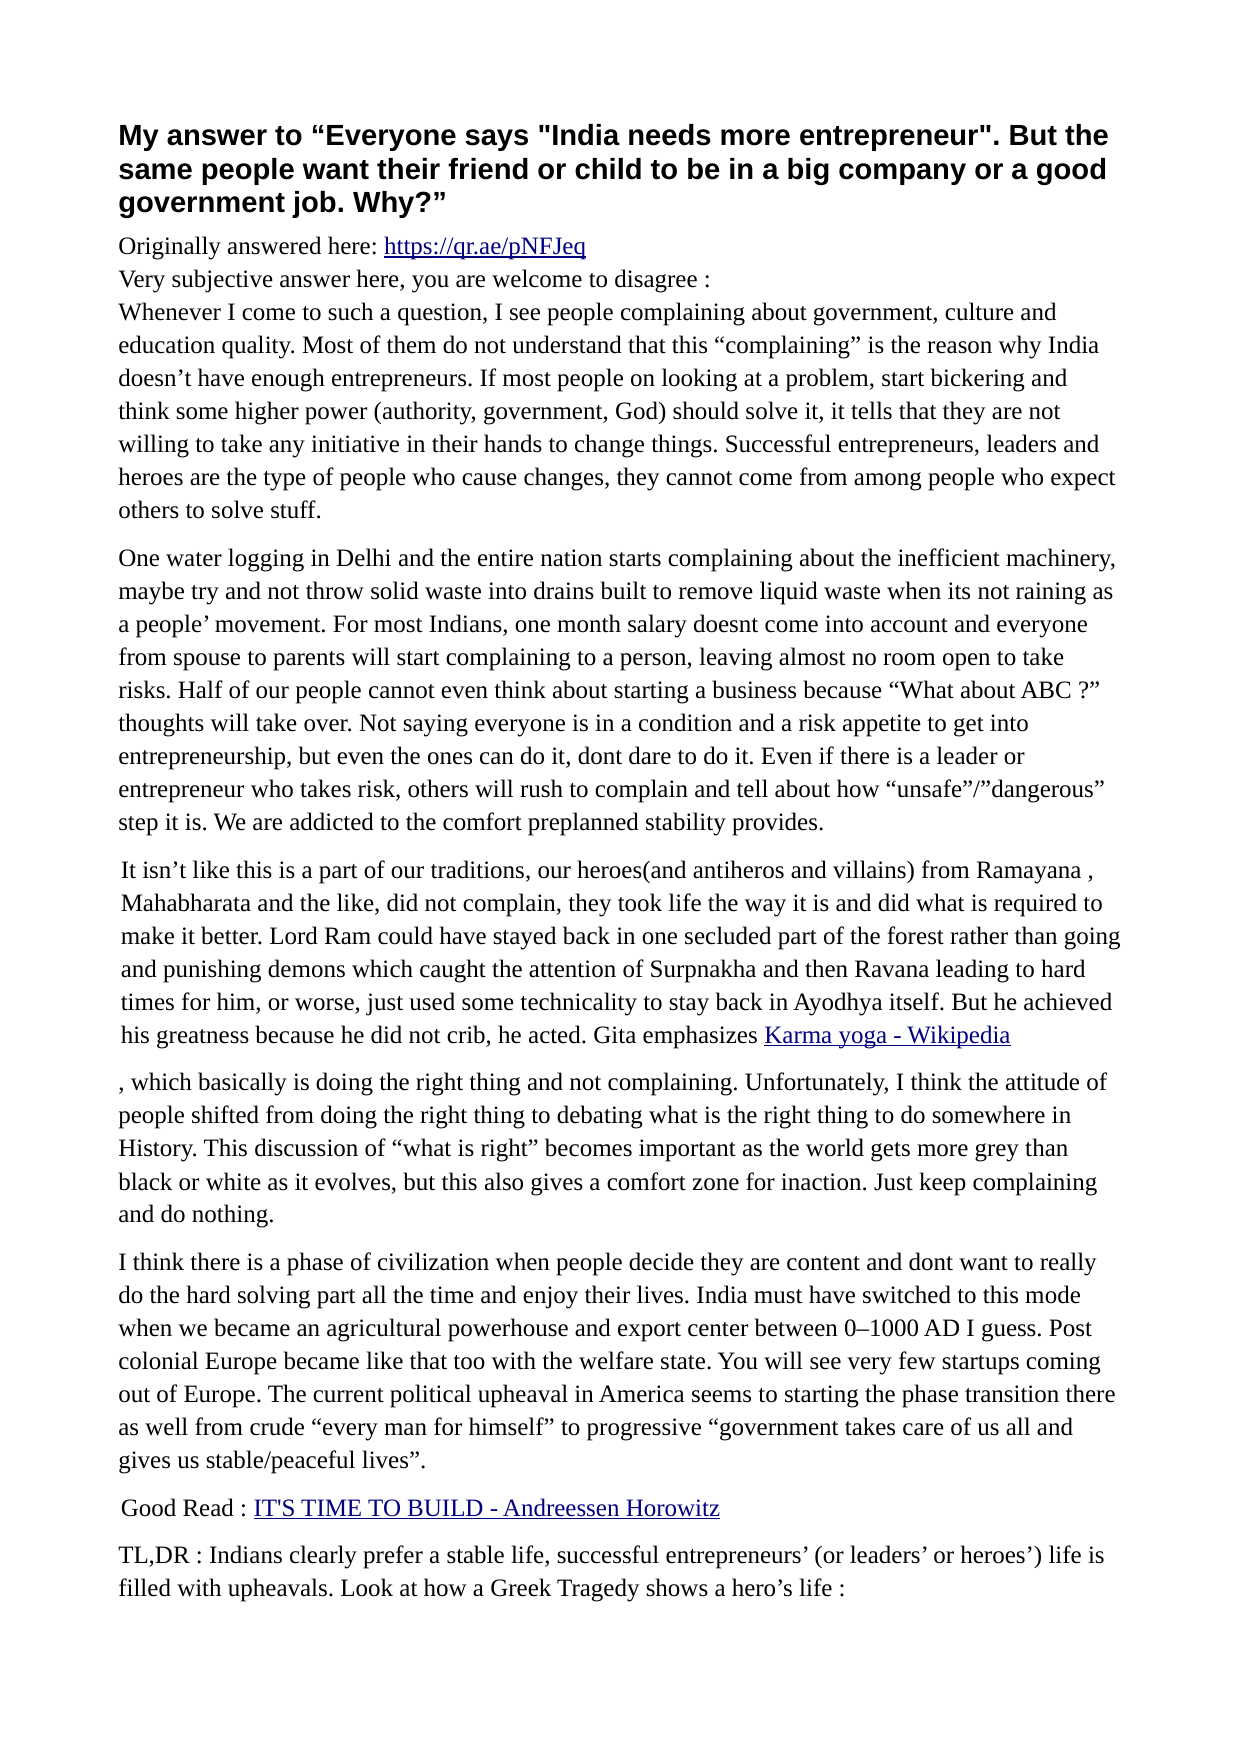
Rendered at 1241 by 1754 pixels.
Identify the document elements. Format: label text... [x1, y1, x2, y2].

text Very subjective answer here, you are welcome to disagree : [118, 264, 1122, 293]
text I think there is a phase of civilization when people decide they are content and dont want to really do the hard solving part all the time and enjoy their lives. India must have switched to this mode when we became an agricultural powerhouse and export center between 0–1000 AD I guess. Post colonial Europe became like that too with the welfare state. You will see very few startups coming out of Europe. The current political upheaval in America seems to starting the phase transition there as well from crude “every man for himself” to progressive “government takes care of us all and gives us stable/peaceful lives”. [118, 1247, 1122, 1474]
text TL,DR : Indians clearly prefer a stable life, successful entrepreneurs’ (or leaders’ or heroes’) life is filled with upheavals. Look at how a Greek Tragedy shows a hero’s life : [118, 1541, 1122, 1602]
text , which basically is doing the right thing and not complaining. Unfortunately, I think the attitude of people shifted from doing the right thing to debating what is the right thing to do somewhere in History. This discussion of “what is right” becomes important as the world gets more grey than black or white as it evolves, but this also gives a comfort zone for inaction. Just keep complaining and do nothing. [118, 1067, 1122, 1228]
subtitle My answer to “Everyone says "India needs more entrepreneur". But the same people want their friend or child to be in a big company or a good government job. Why?” [118, 118, 1122, 219]
text One water logging in Delhi and the entire nation starts complaining about the inefficient machinery, maybe try and not throw solid waste into drains built to remove liquid waste when its not raining as a people’ movement. For most Indians, one month salary doesnt come into account and everyone from spouse to parents will start complaining to a person, leaving almost no room open to take risks. Half of our people cannot even think about starting a business because “What about ABC ?” thoughts will take over. Not saying everyone is in a condition and a risk appetite to get into entrepreneurship, but even the ones can do it, dont dare to do it. Even if there is a leader or entrepreneur who takes risk, others will rush to complain and tell about how “unsafe”/”dangerous” step it is. We are addicted to the comfort preplanned stability provides. [118, 543, 1122, 836]
text It isn’t like this is a part of our traditions, our heroes(and antiheros and villains) from Ramayana , Mahabharata and the like, did not complain, they took life the way it is and did what is required to make it better. Lord Ram could have stayed back in one secluded part of the forest rather than going and punishing demons which caught the attention of Surpnakha and then Ravana leading to hard times for him, or worse, just used some technicality to stay back in Ayodhya itself. But he achieved his greatness because he did not crib, he acted. Gita emphasizes Karma yoga - Wikipedia [121, 855, 1122, 1049]
text Originally answered here: https://qr.ae/pNFJeq [118, 231, 1122, 260]
text Whenever I come to such a question, I see people complaining about government, culture and education quality. Most of them do not understand that this “complaining” is the reason why India doesn’t have enough entrepreneurs. If most people on looking at a problem, start bickering and think some higher power (authority, government, God) should solve it, it tells that they are not willing to take any initiative in their hands to change things. Successful entrepreneurs, leaders and heroes are the type of people who cause changes, they cannot come from among people who expect others to solve stuff. [118, 297, 1122, 524]
text Good Read : IT'S TIME TO BUILD - Andreessen Horowitz [121, 1493, 1122, 1522]
